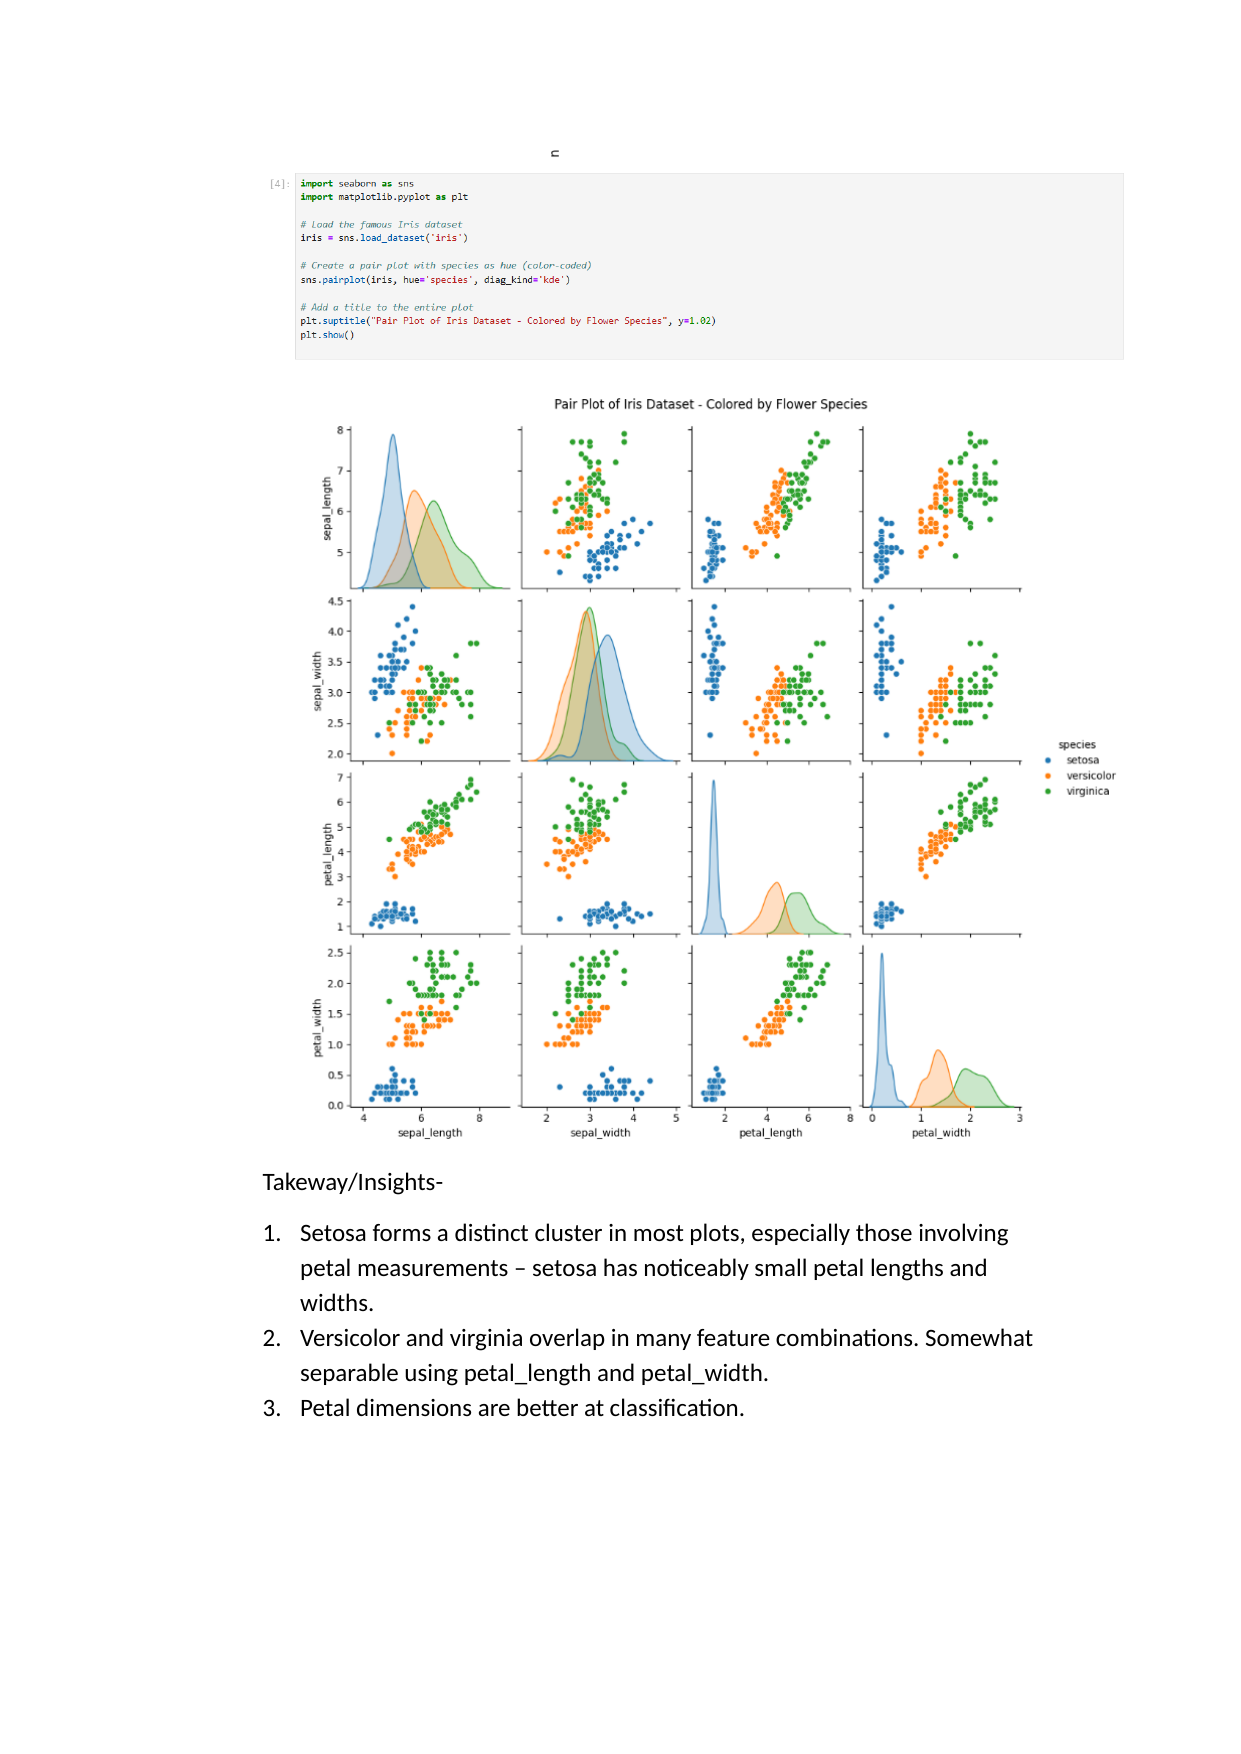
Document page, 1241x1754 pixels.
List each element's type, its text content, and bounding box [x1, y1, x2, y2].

list Petal dimensions are better at classification. [262, 1393, 1053, 1423]
picture [262, 389, 1128, 1145]
list Setosa forms a distinct cluster in most plots, especially those involving petal measurements – setosa has noticeably small petal lengths and widths. [262, 1218, 1053, 1318]
text Takeway/Insights- [262, 1166, 1053, 1196]
list Versicolor and virginia overlap in many feature combinations. Somewhat separable using petal_length and petal_width. [262, 1323, 1053, 1388]
picture [262, 150, 1128, 368]
